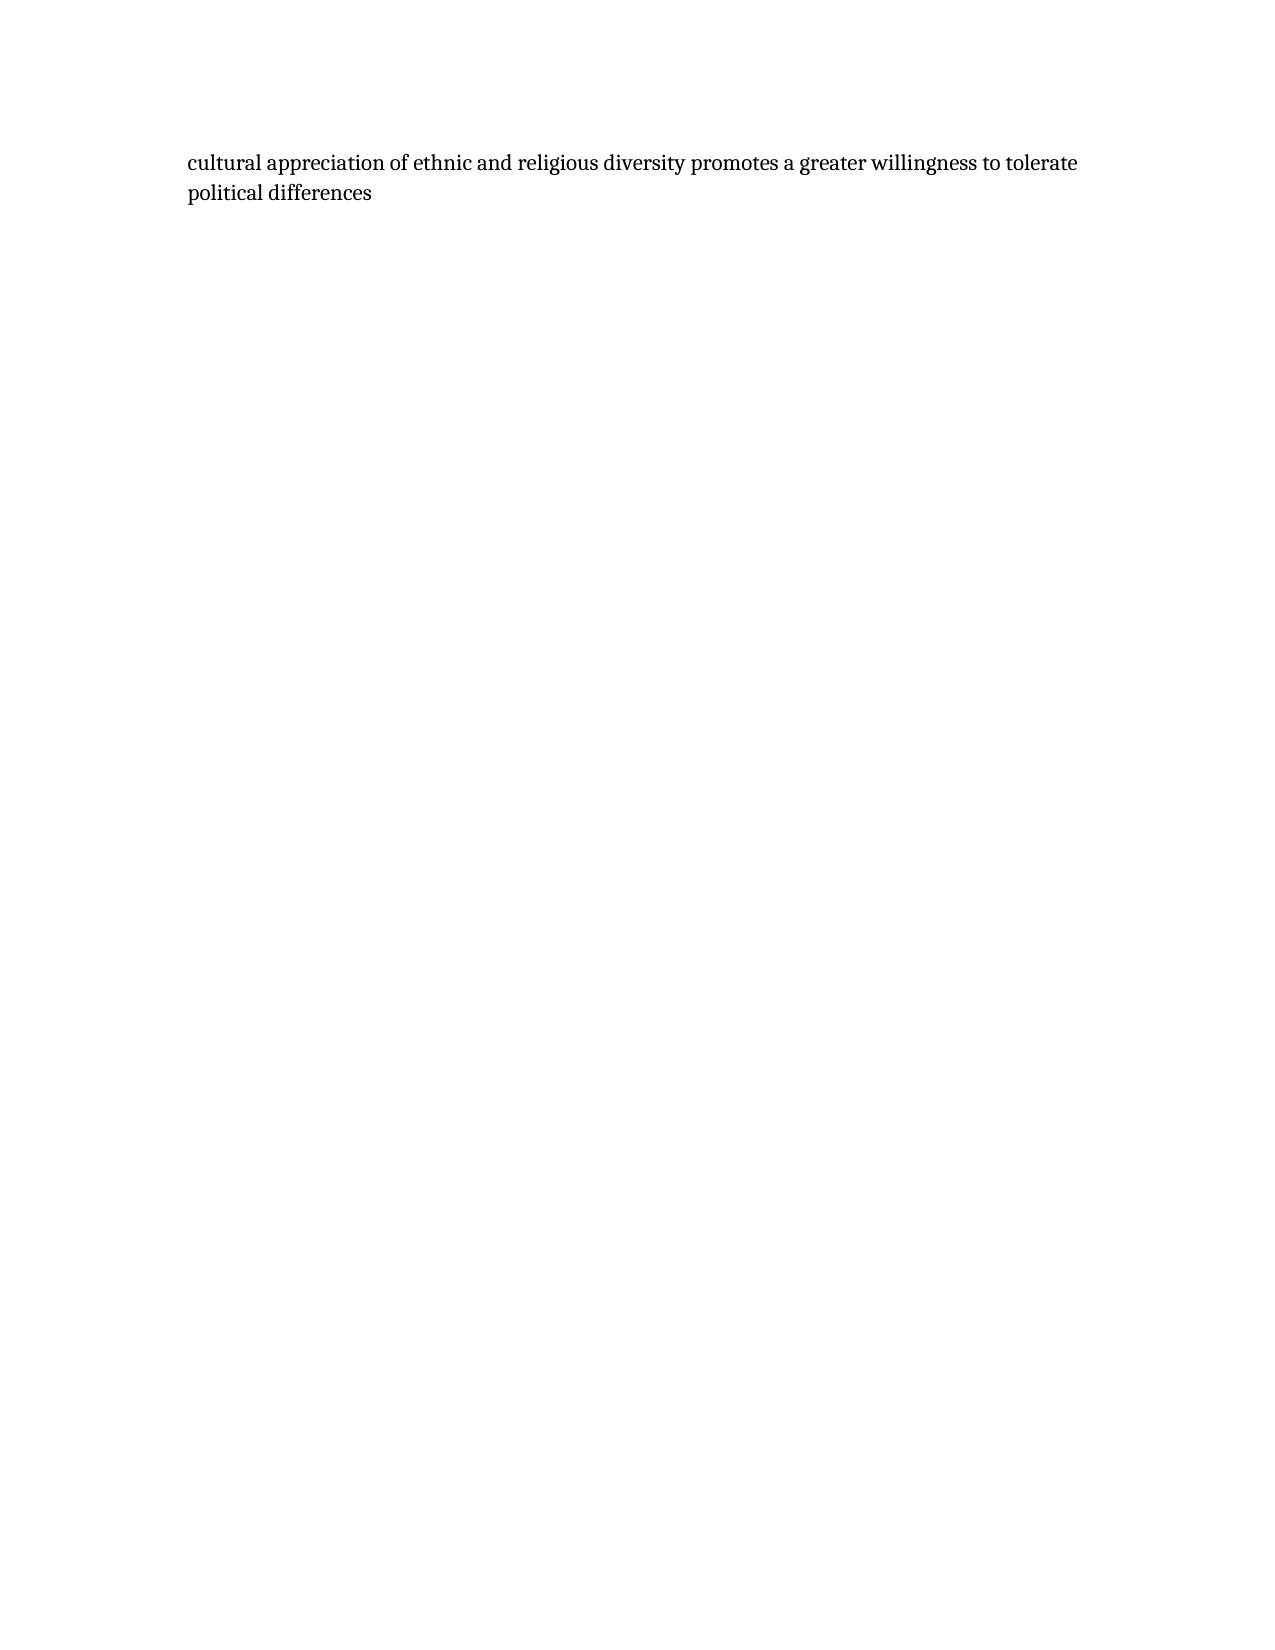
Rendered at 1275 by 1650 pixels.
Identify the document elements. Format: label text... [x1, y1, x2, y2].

text cultural appreciation of ethnic and religious diversity promotes a greater willingness to tolerate political differences [187, 150, 1087, 207]
